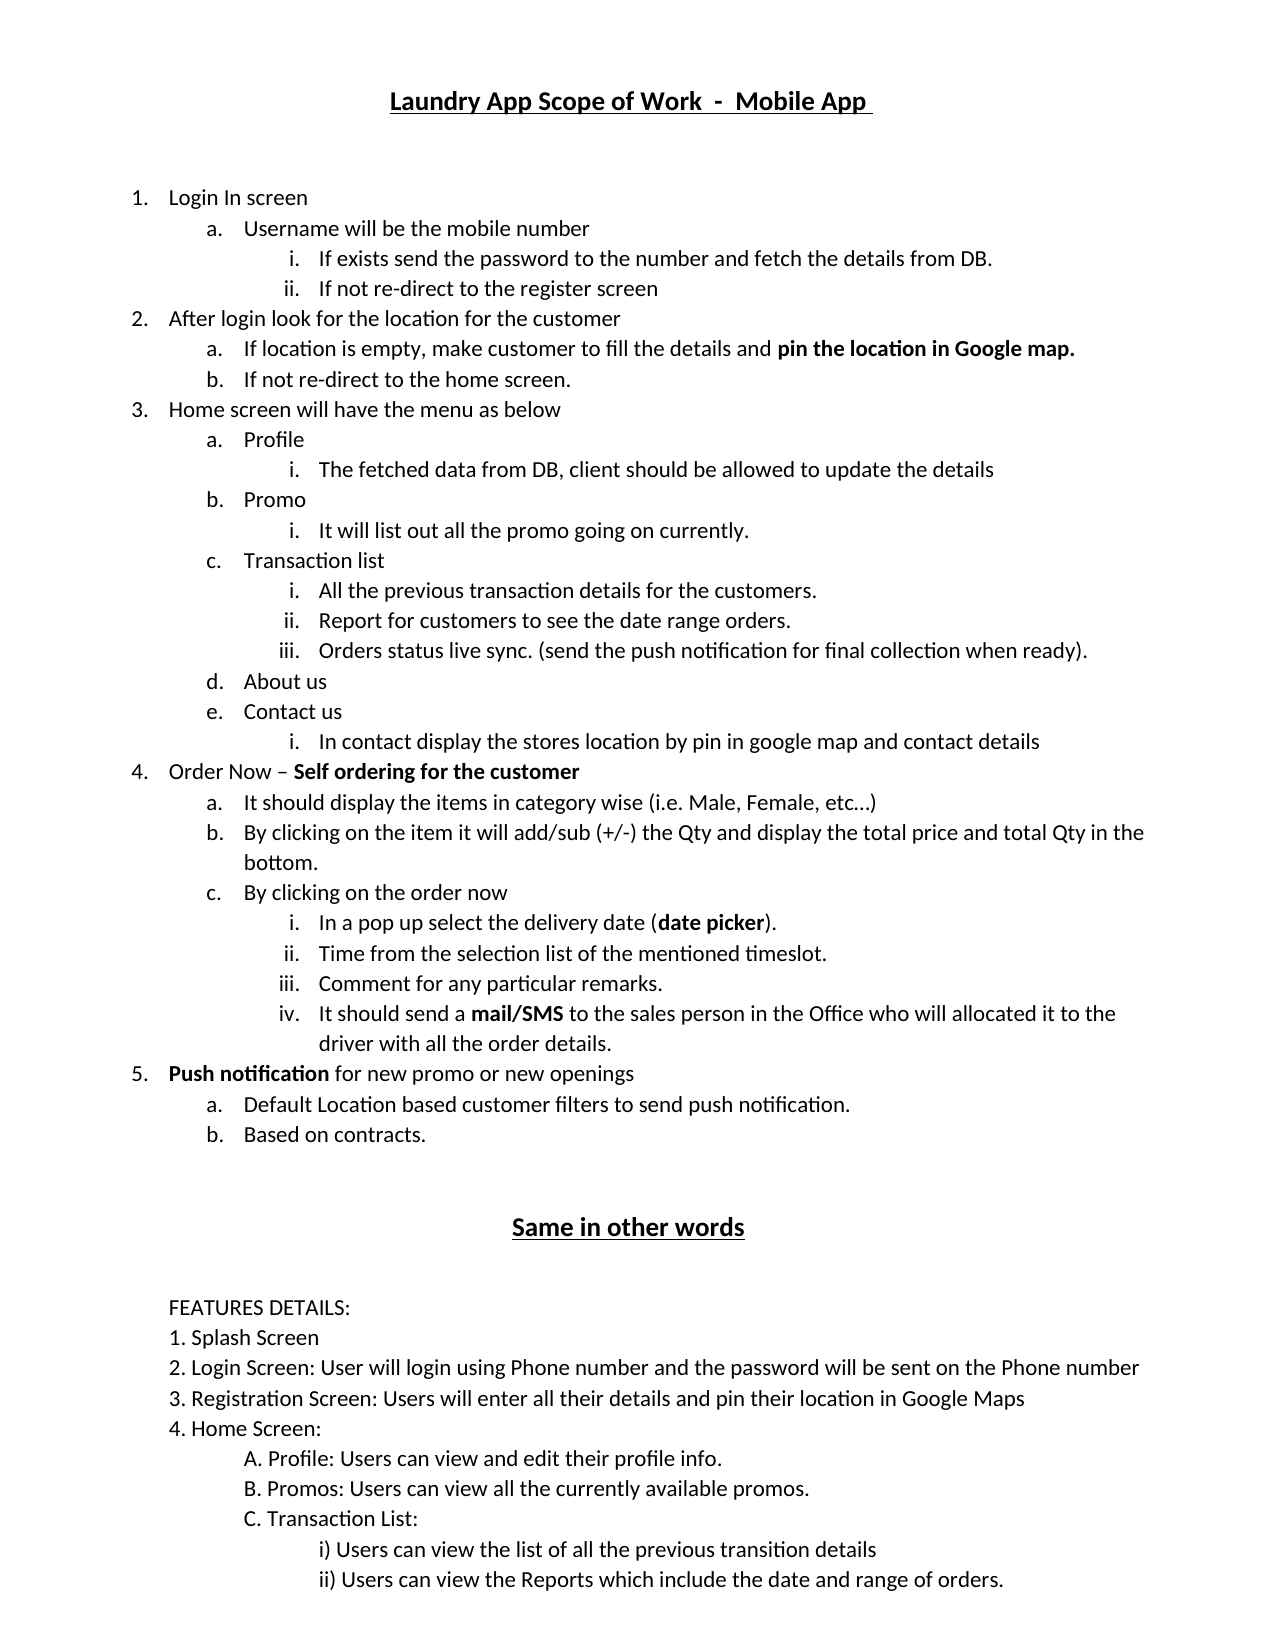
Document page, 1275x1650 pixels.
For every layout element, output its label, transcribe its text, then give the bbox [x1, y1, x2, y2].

text Same in other words [94, 1211, 1162, 1244]
list Report for customers to see the date range orders. [300, 606, 1162, 634]
list Default Location based customer filters to send push notification. [206, 1090, 1162, 1118]
list Order Now – Self ordering for the customer [131, 757, 1162, 786]
text 1. Splash Screen [169, 1323, 1162, 1351]
list Push notification for new promo or new openings [131, 1059, 1162, 1088]
list All the previous transaction details for the customers. [300, 576, 1162, 604]
list If not re-direct to the register screen [300, 274, 1162, 302]
text 4. Home Screen: [169, 1414, 1162, 1442]
list Login In screen [131, 183, 1162, 212]
list Profile [206, 425, 1162, 453]
list Orders status live sync. (send the push notification for final collection when ready). [300, 637, 1162, 665]
list Contact us [206, 697, 1162, 725]
text A. Profile: Users can view and edit their profile info. [169, 1444, 1162, 1472]
text Laundry App Scope of Work - Mobile App [94, 84, 1162, 117]
text B. Promos: Users can view all the currently available promos. [169, 1474, 1162, 1502]
text 3. Registration Screen: Users will enter all their details and pin their location in Google Maps [169, 1384, 1162, 1412]
text FEATURES DETAILS: [169, 1293, 1162, 1321]
text C. Transaction List: [169, 1504, 1162, 1533]
list In contact display the stores location by pin in google map and contact details [300, 727, 1162, 755]
list Transaction list [206, 546, 1162, 574]
list Comment for any particular remarks. [300, 969, 1162, 997]
list It should send a mail/SMS to the sales person in the Office who will allocated it to the driver with all the order details. [300, 999, 1162, 1057]
list Home screen will have the menu as below [131, 395, 1162, 423]
list It should display the items in category wise (i.e. Male, Female, etc…) [206, 788, 1162, 816]
list Username will be the mobile number [206, 214, 1162, 242]
list The fetched data from DB, client should be allowed to update the details [300, 455, 1162, 483]
list If not re-direct to the home screen. [206, 365, 1162, 393]
list In a pop up select the delivery date (date picker). [300, 908, 1162, 937]
text ii) Users can view the Reports which include the date and range of orders. [244, 1565, 1162, 1593]
list By clicking on the item it will add/sub (+/-) the Qty and display the total price and total Qty in the bottom. [206, 818, 1162, 876]
list Based on contracts. [206, 1120, 1162, 1148]
list Time from the selection list of the mentioned timeslot. [300, 939, 1162, 967]
list If location is empty, make customer to fill the details and pin the location in Google map. [206, 334, 1162, 363]
list By clicking on the order now [206, 878, 1162, 906]
list If exists send the password to the number and fetch the details from DB. [300, 244, 1162, 272]
text i) Users can view the list of all the previous transition details [244, 1535, 1162, 1563]
text 2. Login Screen: User will login using Phone number and the password will be sent on the Phone number [169, 1353, 1162, 1382]
list About us [206, 667, 1162, 695]
list Promo [206, 486, 1162, 514]
list It will list out all the promo going on currently. [300, 516, 1162, 544]
list After login look for the location for the customer [131, 304, 1162, 332]
